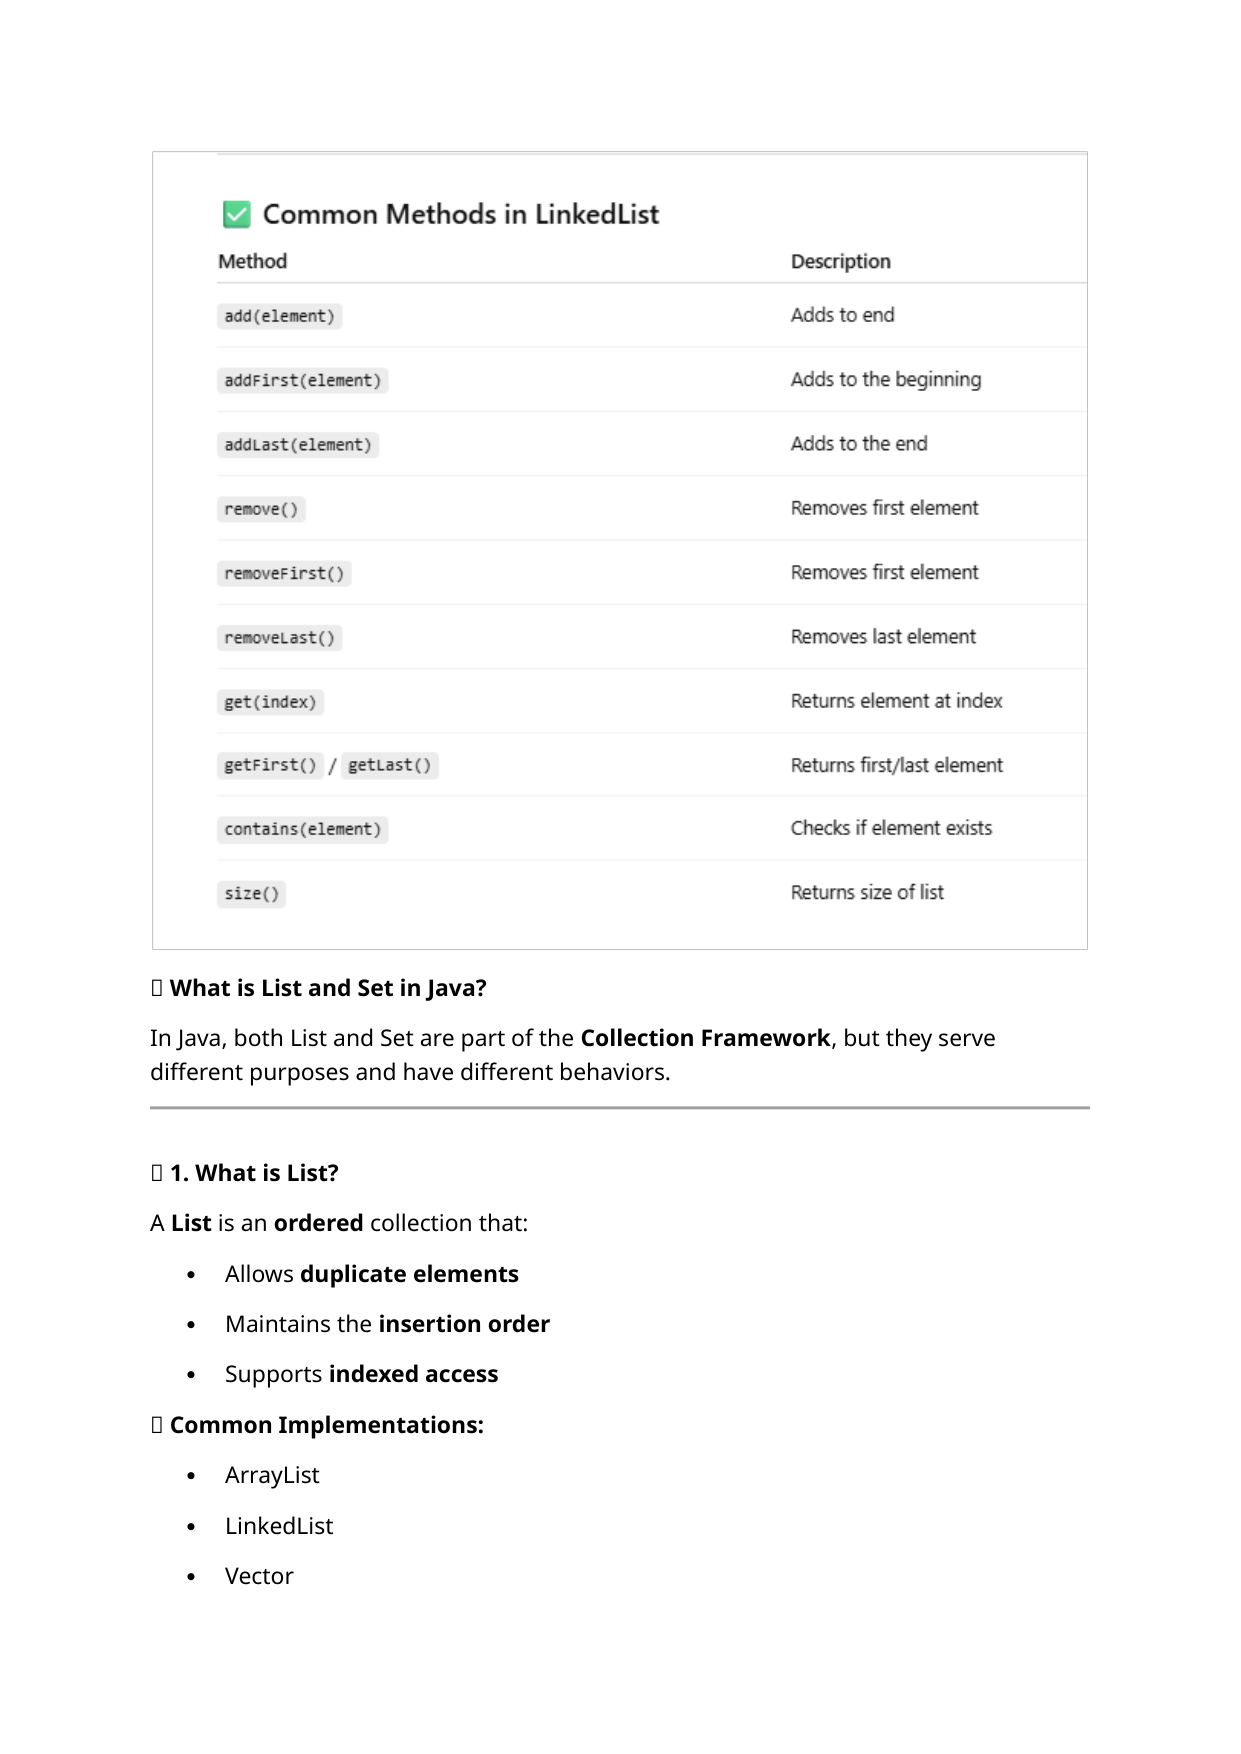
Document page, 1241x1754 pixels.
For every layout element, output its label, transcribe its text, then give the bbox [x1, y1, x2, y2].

list ArrayList [187, 1459, 1090, 1491]
list Vector [187, 1560, 1090, 1591]
list Maintains the insertion order [187, 1308, 1090, 1339]
text ✅ Common Implementations: [150, 1409, 1090, 1440]
text In Java, both List and Set are part of the Collection Framework, but they serve different purposes and have different behaviors. [150, 1022, 1090, 1087]
picture [150, 150, 1091, 953]
list Supports indexed access [187, 1358, 1090, 1390]
list Allows duplicate elements [187, 1258, 1090, 1289]
list LinkedList [187, 1510, 1090, 1541]
text 🔷 1. What is List? [150, 1157, 1090, 1188]
text ✅ What is List and Set in Java? [150, 972, 1090, 1003]
text A List is an ordered collection that: [150, 1207, 1090, 1238]
